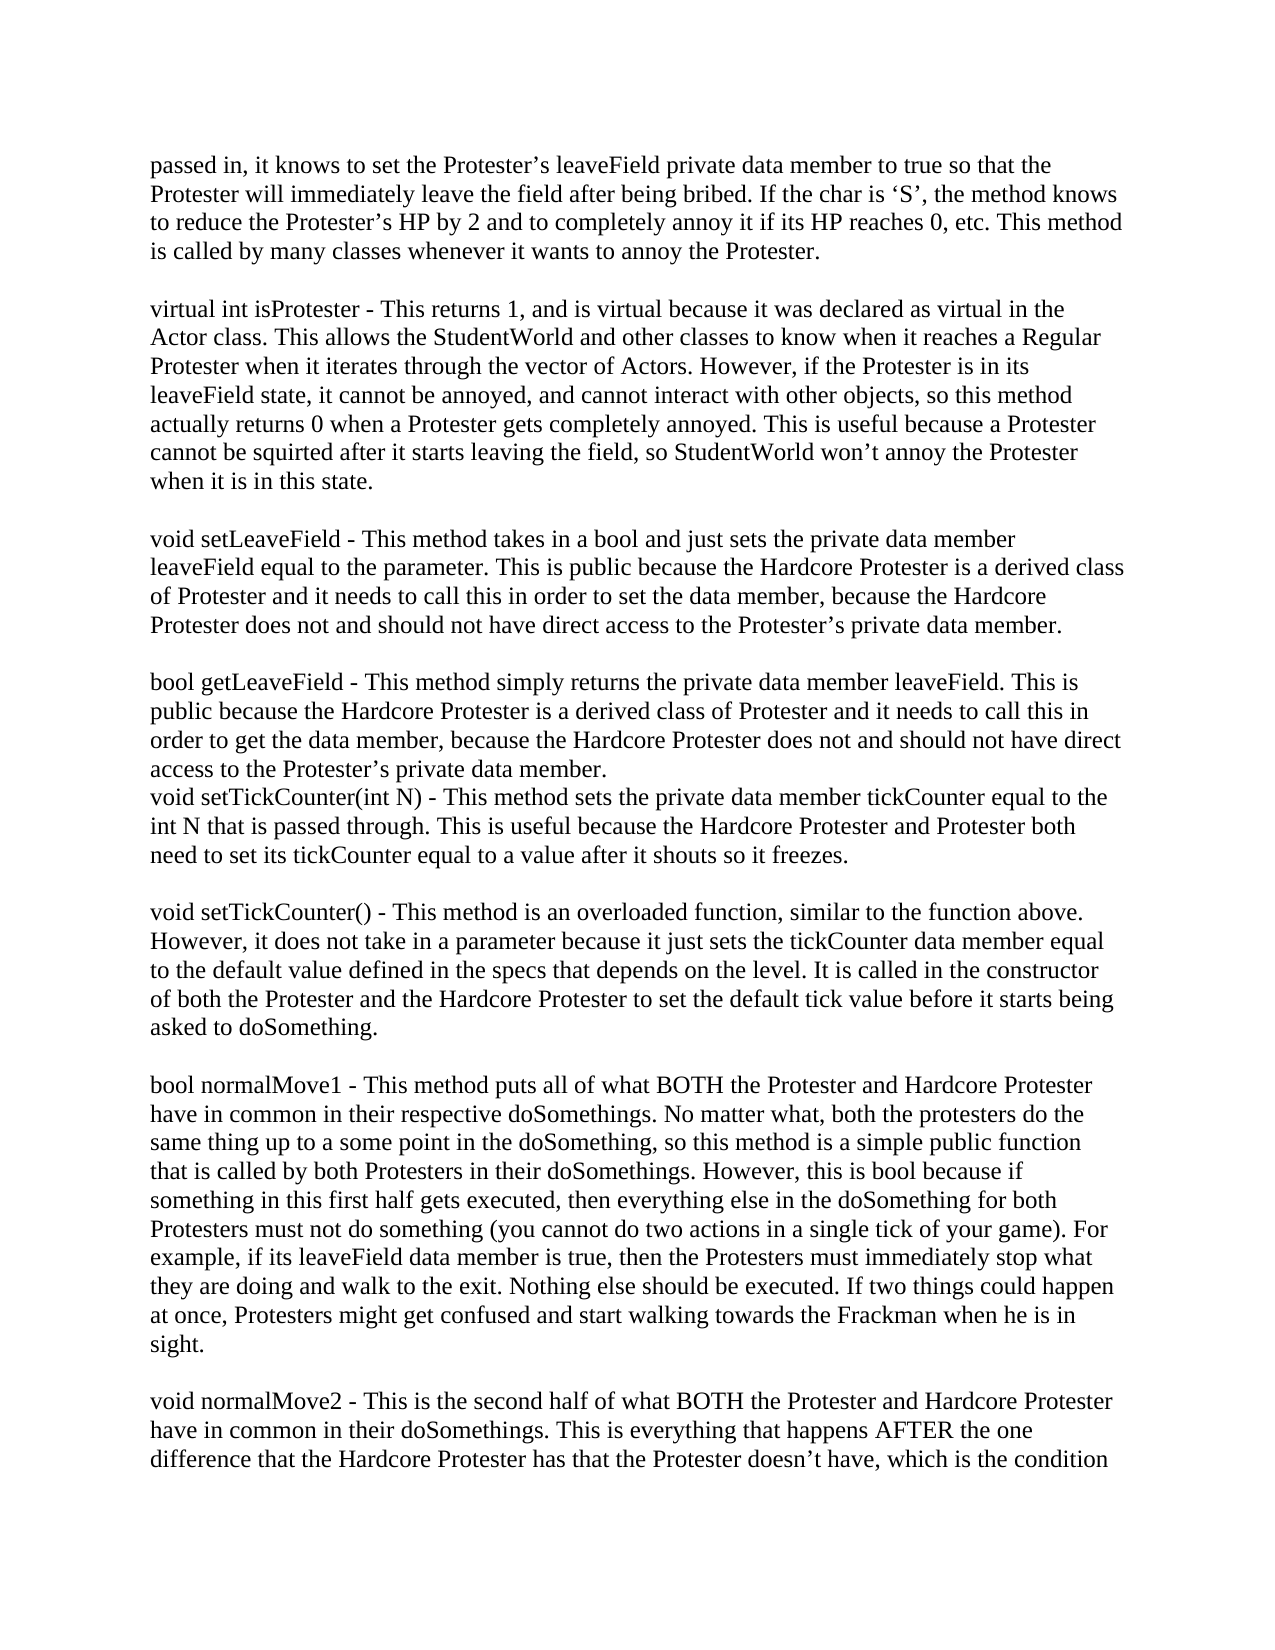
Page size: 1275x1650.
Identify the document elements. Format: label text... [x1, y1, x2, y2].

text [150, 1386, 1125, 1472]
text bool normalMove1 - This method puts all of what BOTH the Protester and Hardcore Protester have in common in their respective doSomethings. No matter what, both the protesters do the same thing up to a some point in the doSomething, so this method is a simple public function that is called by both Protesters in their doSomethings. However, this is bool because if something in this first half gets executed, then everything else in the doSomething for both Protesters must not do something (you cannot do two actions in a single tick of your game). For example, if its leaveField data member is true, then the Protesters must immediately stop what they are doing and walk to the exit. Nothing else should be executed. If two things could happen at once, Protesters might get confused and start walking towards the Frackman when he is in sight. [150, 1070, 1125, 1357]
text void setLeaveField - This method takes in a bool and just sets the private data member leaveField equal to the parameter. This is public because the Hardcore Protester is a derived class of Protester and it needs to call this in order to set the data member, because the Hardcore Protester does not and should not have direct access to the Protester’s private data member. [150, 524, 1125, 639]
text bool getLeaveField - This method simply returns the private data member leaveField. This is public because the Hardcore Protester is a derived class of Protester and it needs to call this in order to get the data member, because the Hardcore Protester does not and should not have direct access to the Protester’s private data member. [150, 667, 1125, 782]
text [150, 150, 1125, 265]
text void setTickCounter(int N) - This method sets the private data member tickCounter equal to the int N that is passed through. This is useful because the Hardcore Protester and Protester both need to set its tickCounter equal to a value after it shouts so it freezes. [150, 782, 1125, 869]
text virtual int isProtester - This returns 1, and is virtual because it was declared as virtual in the Actor class. This allows the StudentWorld and other classes to know when it reaches a Regular Protester when it iterates through the vector of Actors. However, if the Protester is in its leaveField state, it cannot be annoyed, and cannot interact with other objects, so this method actually returns 0 when a Protester gets completely annoyed. This is useful because a Protester cannot be squirted after it starts leaving the field, so StudentWorld won’t annoy the Protester when it is in this state. [150, 294, 1125, 495]
text void setTickCounter() - This method is an overloaded function, similar to the function above. However, it does not take in a parameter because it just sets the tickCounter data member equal to the default value defined in the specs that depends on the level. It is called in the constructor of both the Protester and the Hardcore Protester to set the default tick value before it starts being asked to doSomething. [150, 897, 1125, 1041]
